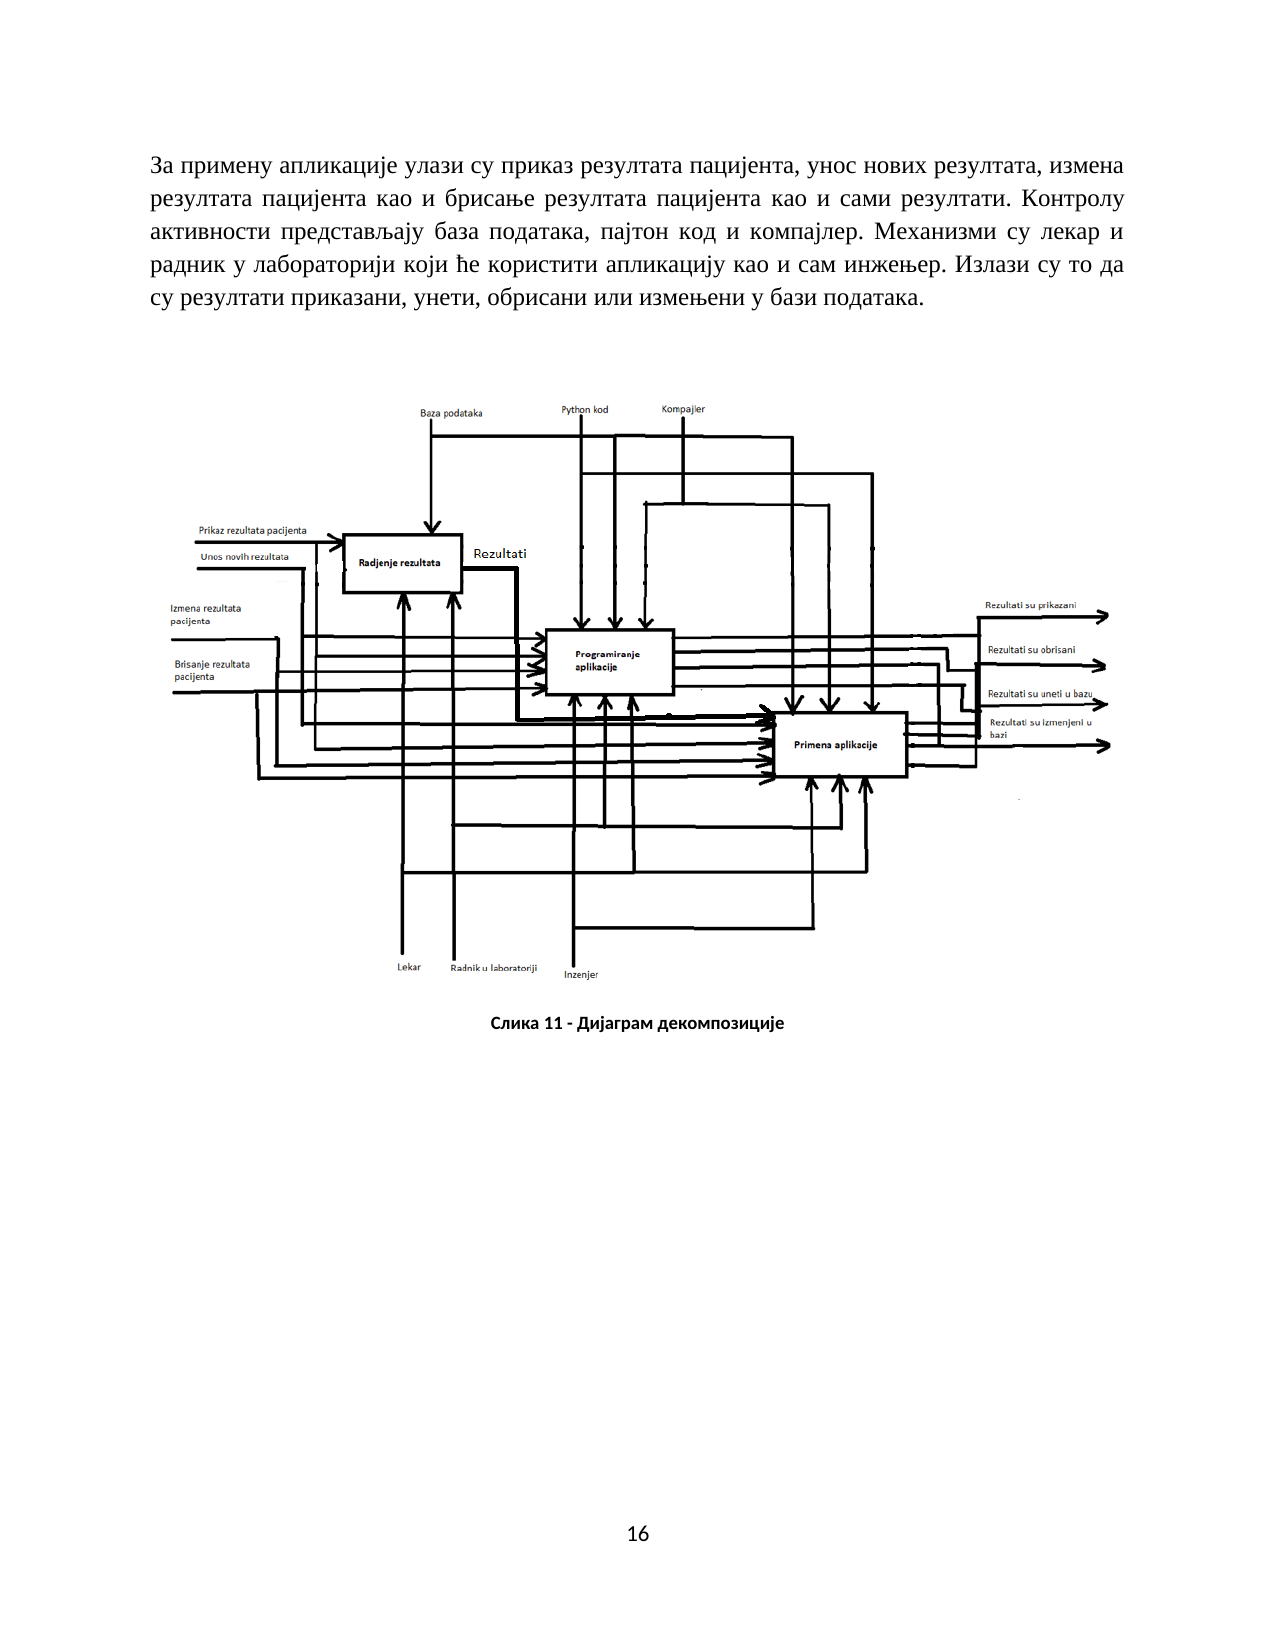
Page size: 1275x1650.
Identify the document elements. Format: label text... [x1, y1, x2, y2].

picture [150, 389, 1125, 987]
text Слика 11 - Дијаграм декомпозиције [150, 1012, 1125, 1034]
text За примену апликације улази су приказ резултата пацијента, унос нових резултата, измена резултата пацијента као и брисање резултата пацијента као и сами резултати. Контролу активности представљају база података, пајтон код и компајлер. Механизми су лекар и радник у лабораторији који ће користити апликацију као и сам инжењер. Излази су то да су резултати приказани, унети, обрисани или измењени у бази података. [150, 150, 1125, 311]
